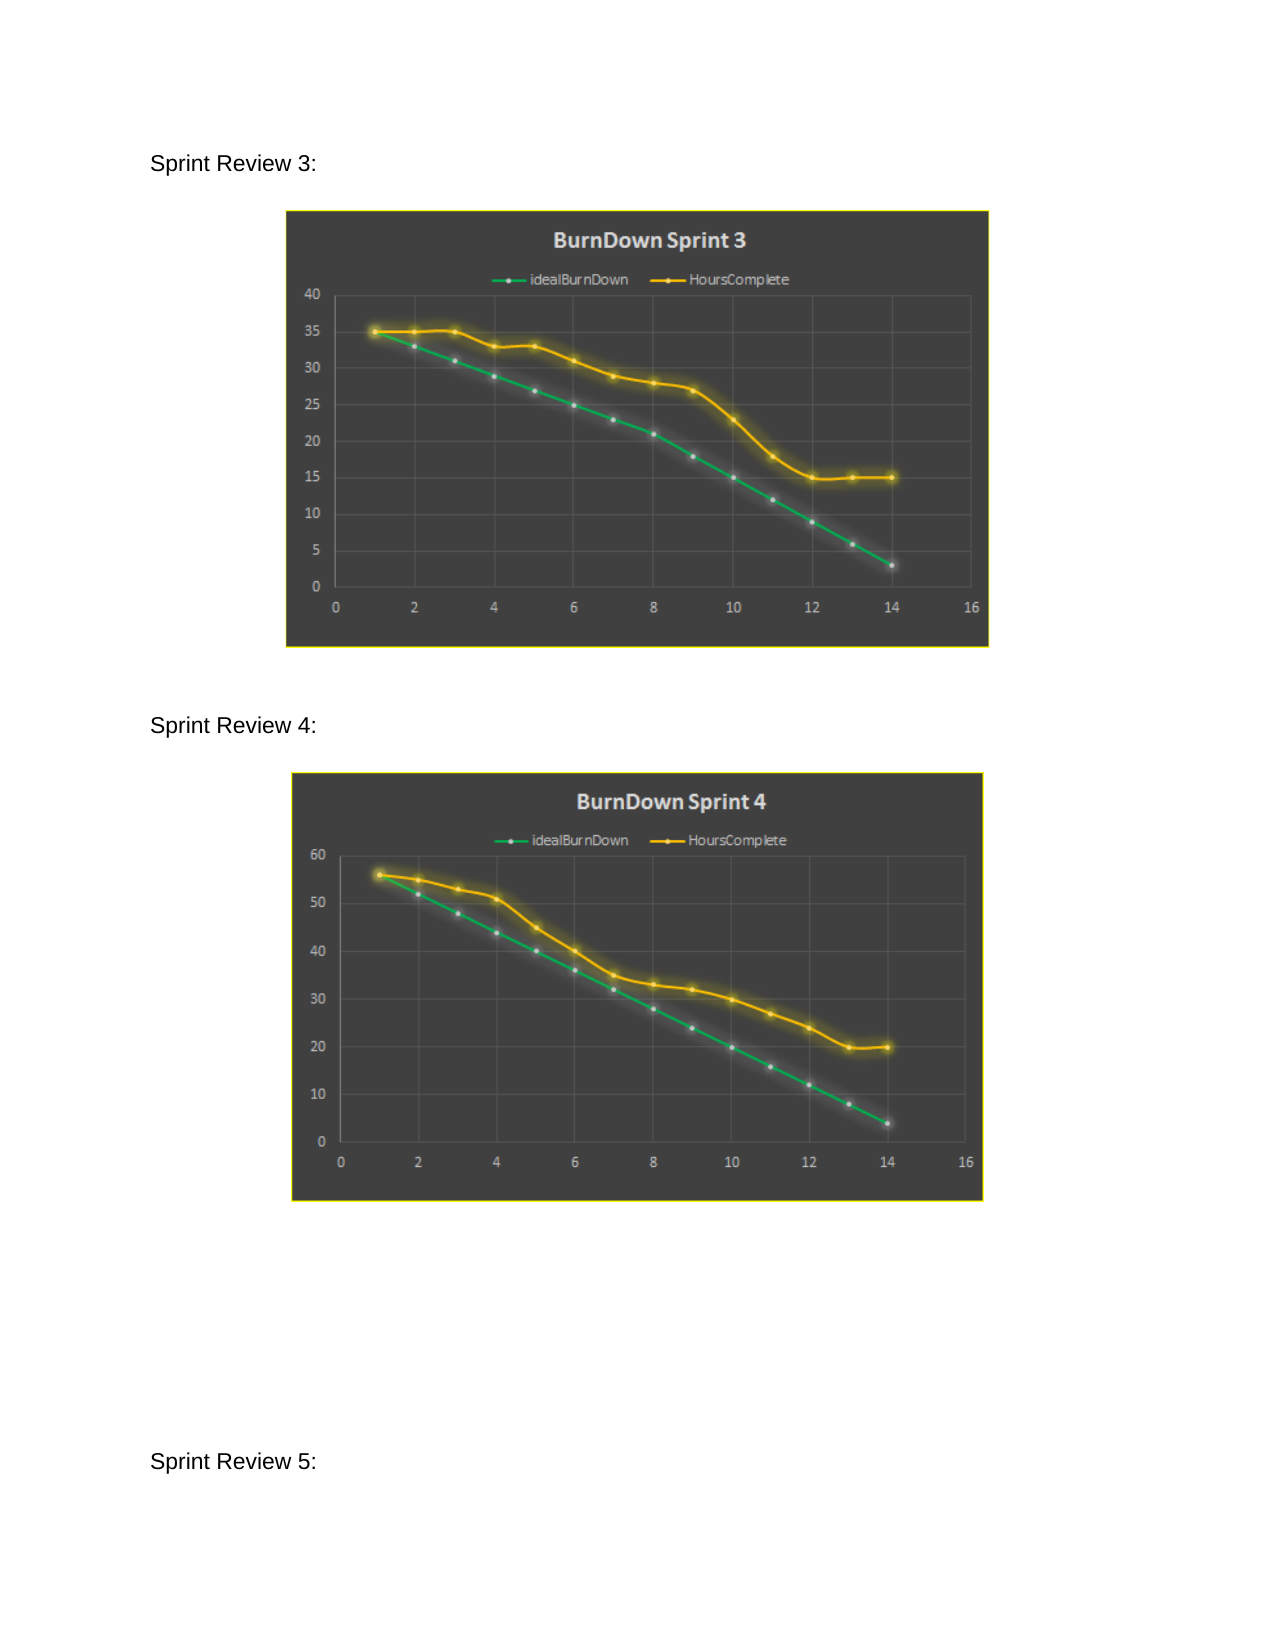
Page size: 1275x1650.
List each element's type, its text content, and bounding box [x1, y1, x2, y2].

text Sprint Review 4: [150, 712, 1125, 738]
text Sprint Review 3: [150, 150, 1125, 176]
picture [285, 210, 990, 648]
picture [291, 772, 984, 1202]
text Sprint Review 5: [150, 1448, 1125, 1474]
